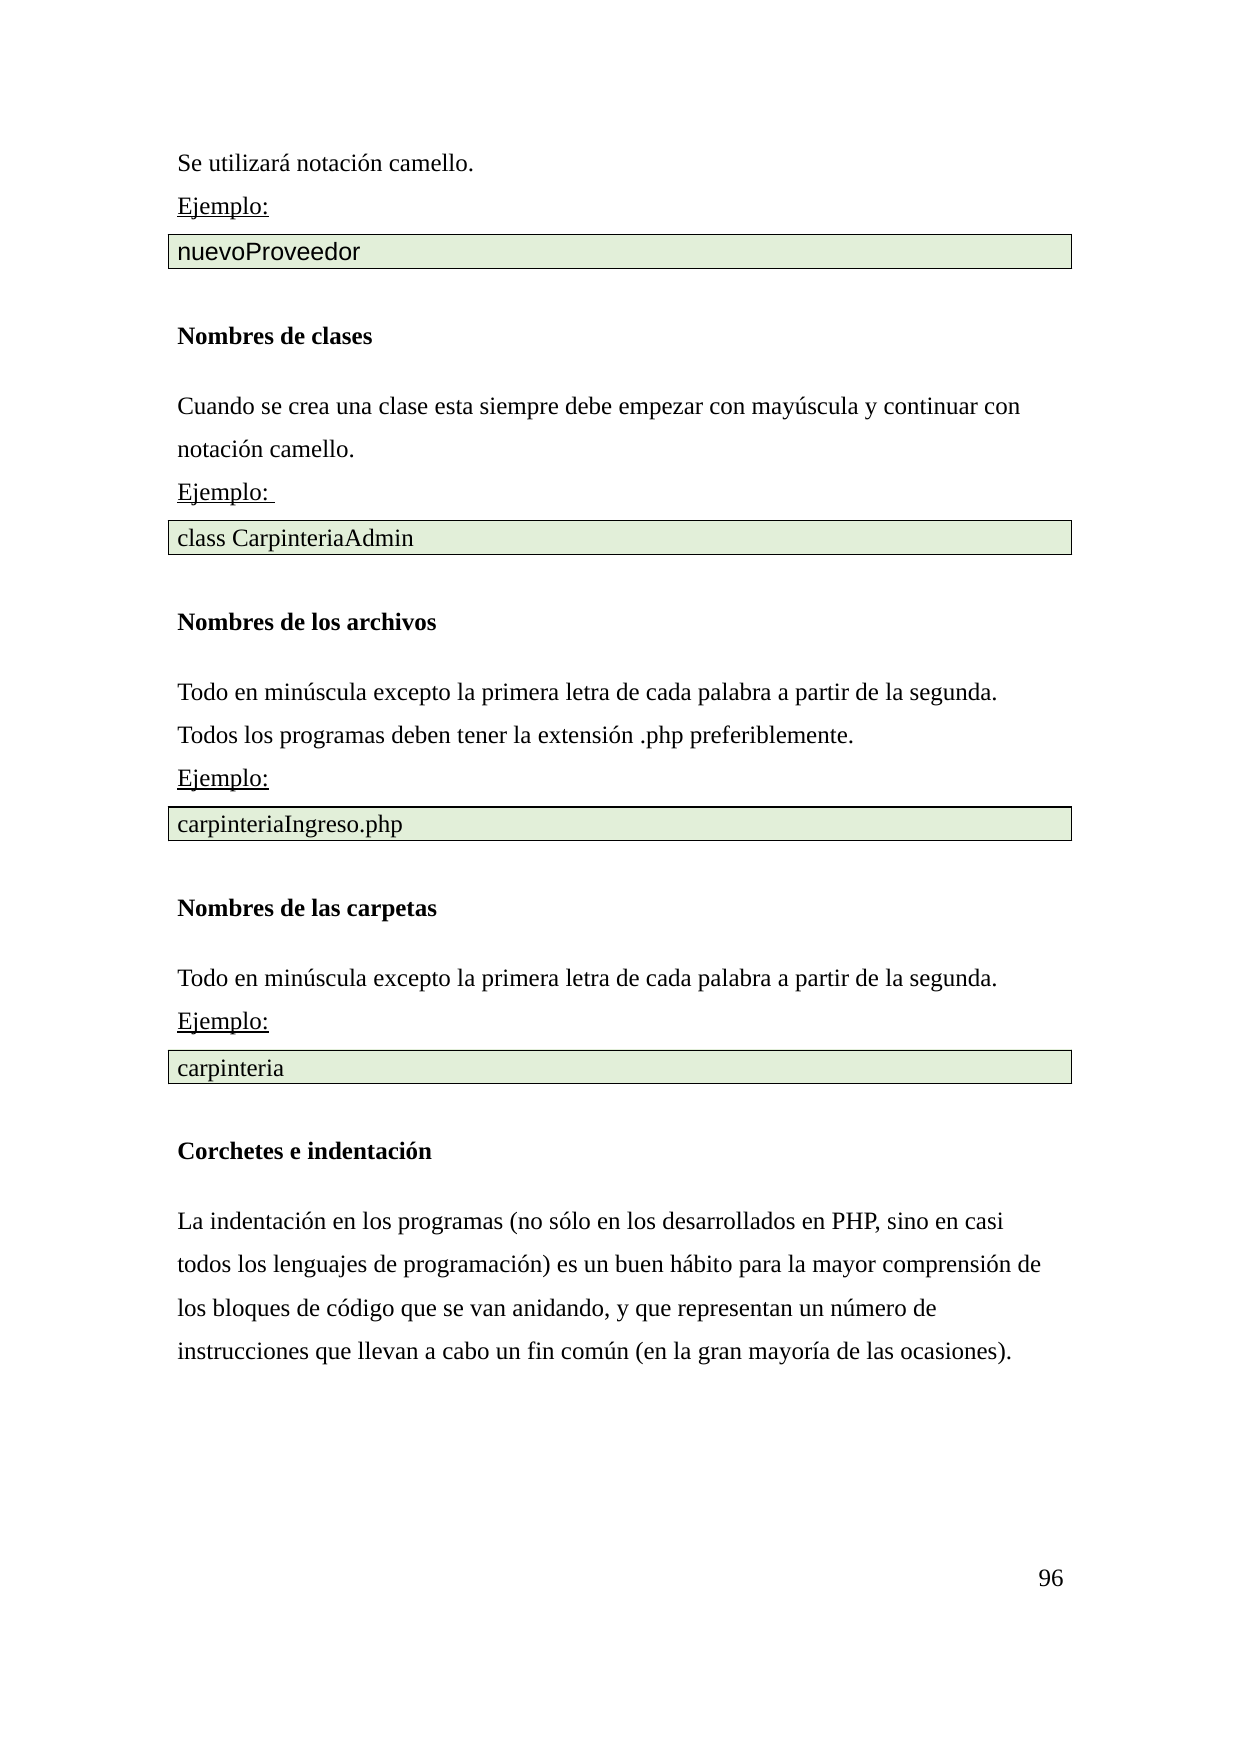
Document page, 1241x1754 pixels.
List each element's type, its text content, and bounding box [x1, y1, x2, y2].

text carpinteria [169, 1051, 1071, 1083]
subtitle Nombres de las carpetas [177, 893, 1063, 922]
text La indentación en los programas (no sólo en los desarrollados en PHP, sino en casi todos los lenguajes de programación) es un buen hábito para la mayor comprensión de los bloques de código que se van anidando, y que representan un número de instrucciones que llevan a cabo un fin común (en la gran mayoría de las ocasiones). [177, 1206, 1063, 1364]
text Todo en minúscula excepto la primera letra de cada palabra a partir de la segunda. [177, 963, 1063, 992]
text Se utilizará notación camello. [177, 148, 1063, 176]
text Cuando se crea una clase esta siempre debe empezar con mayúscula y continuar con notación camello. [177, 391, 1063, 463]
text Ejemplo: [177, 763, 1063, 792]
text class CarpinteriaAdmin [169, 521, 1071, 554]
subtitle Nombres de clases [177, 321, 1063, 349]
text carpinteriaIngreso.php [169, 808, 1071, 840]
subtitle Nombres de los archivos [177, 607, 1063, 636]
text Ejemplo: [177, 191, 1063, 219]
text Ejemplo: [177, 1006, 1063, 1035]
text Todo en minúscula excepto la primera letra de cada palabra a partir de la segunda. Todos los programas deben tener la extensión .php preferiblemente. [177, 677, 1063, 749]
subtitle Corchetes e indentación [177, 1136, 1063, 1165]
text nuevoProveedor [169, 235, 1071, 268]
text Ejemplo: [177, 477, 1063, 506]
